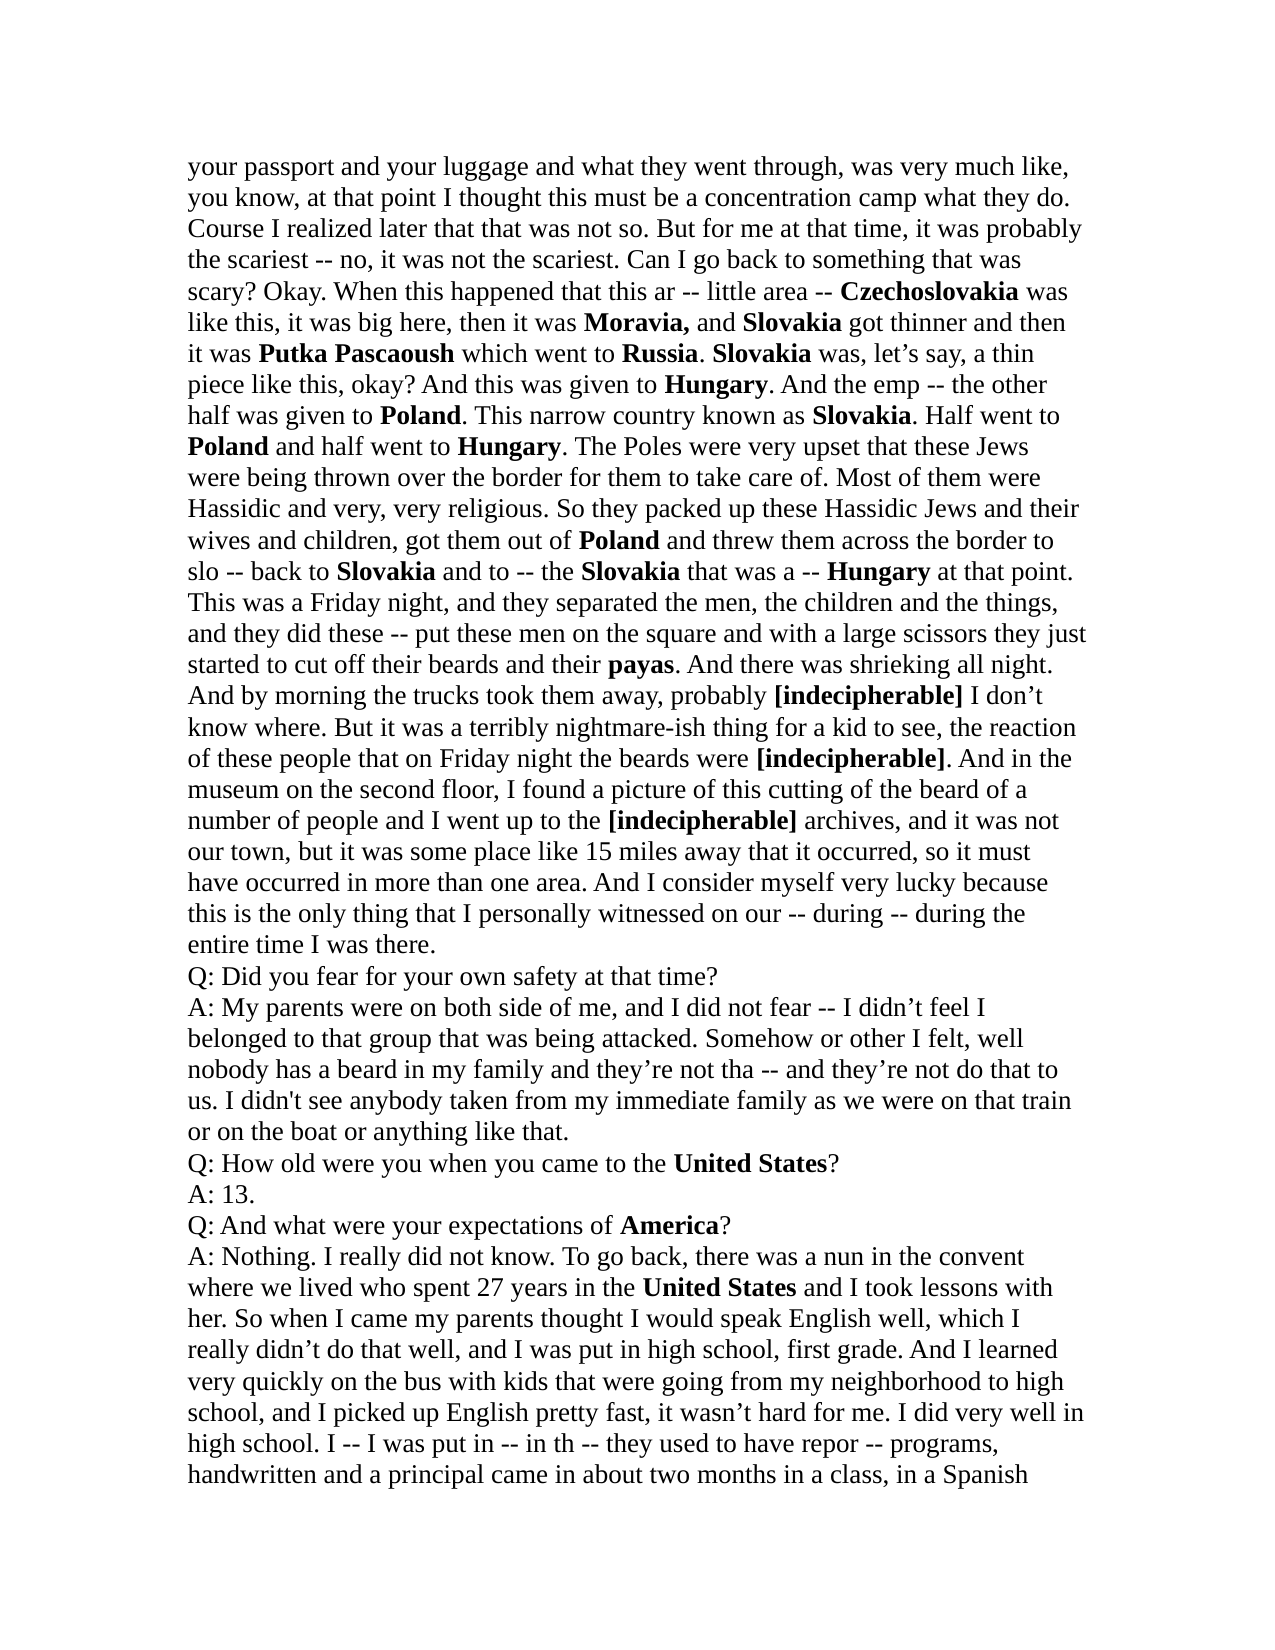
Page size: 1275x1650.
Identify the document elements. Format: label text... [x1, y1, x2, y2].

text Q: How old were you when you came to the United States? [187, 1209, 1087, 1240]
text Q: And what were your expectations of America? [187, 1271, 1087, 1302]
text A: My parents were on both side of me, and I did not fear -- I didn’t feel I belonged to that group that was being attacked. Somehow or other I felt, well nobody has a beard in my family and they’re not tha -- and they’re not do that to us. I didn't see anybody taken from my immediate family as we were on that train or on the boat or anything like that. [187, 1053, 1087, 1209]
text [187, 1302, 1087, 1489]
text Q: Did you fear for your own safety at that time? [187, 1022, 1087, 1053]
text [187, 150, 1087, 1022]
text A: 13. [187, 1240, 1087, 1271]
